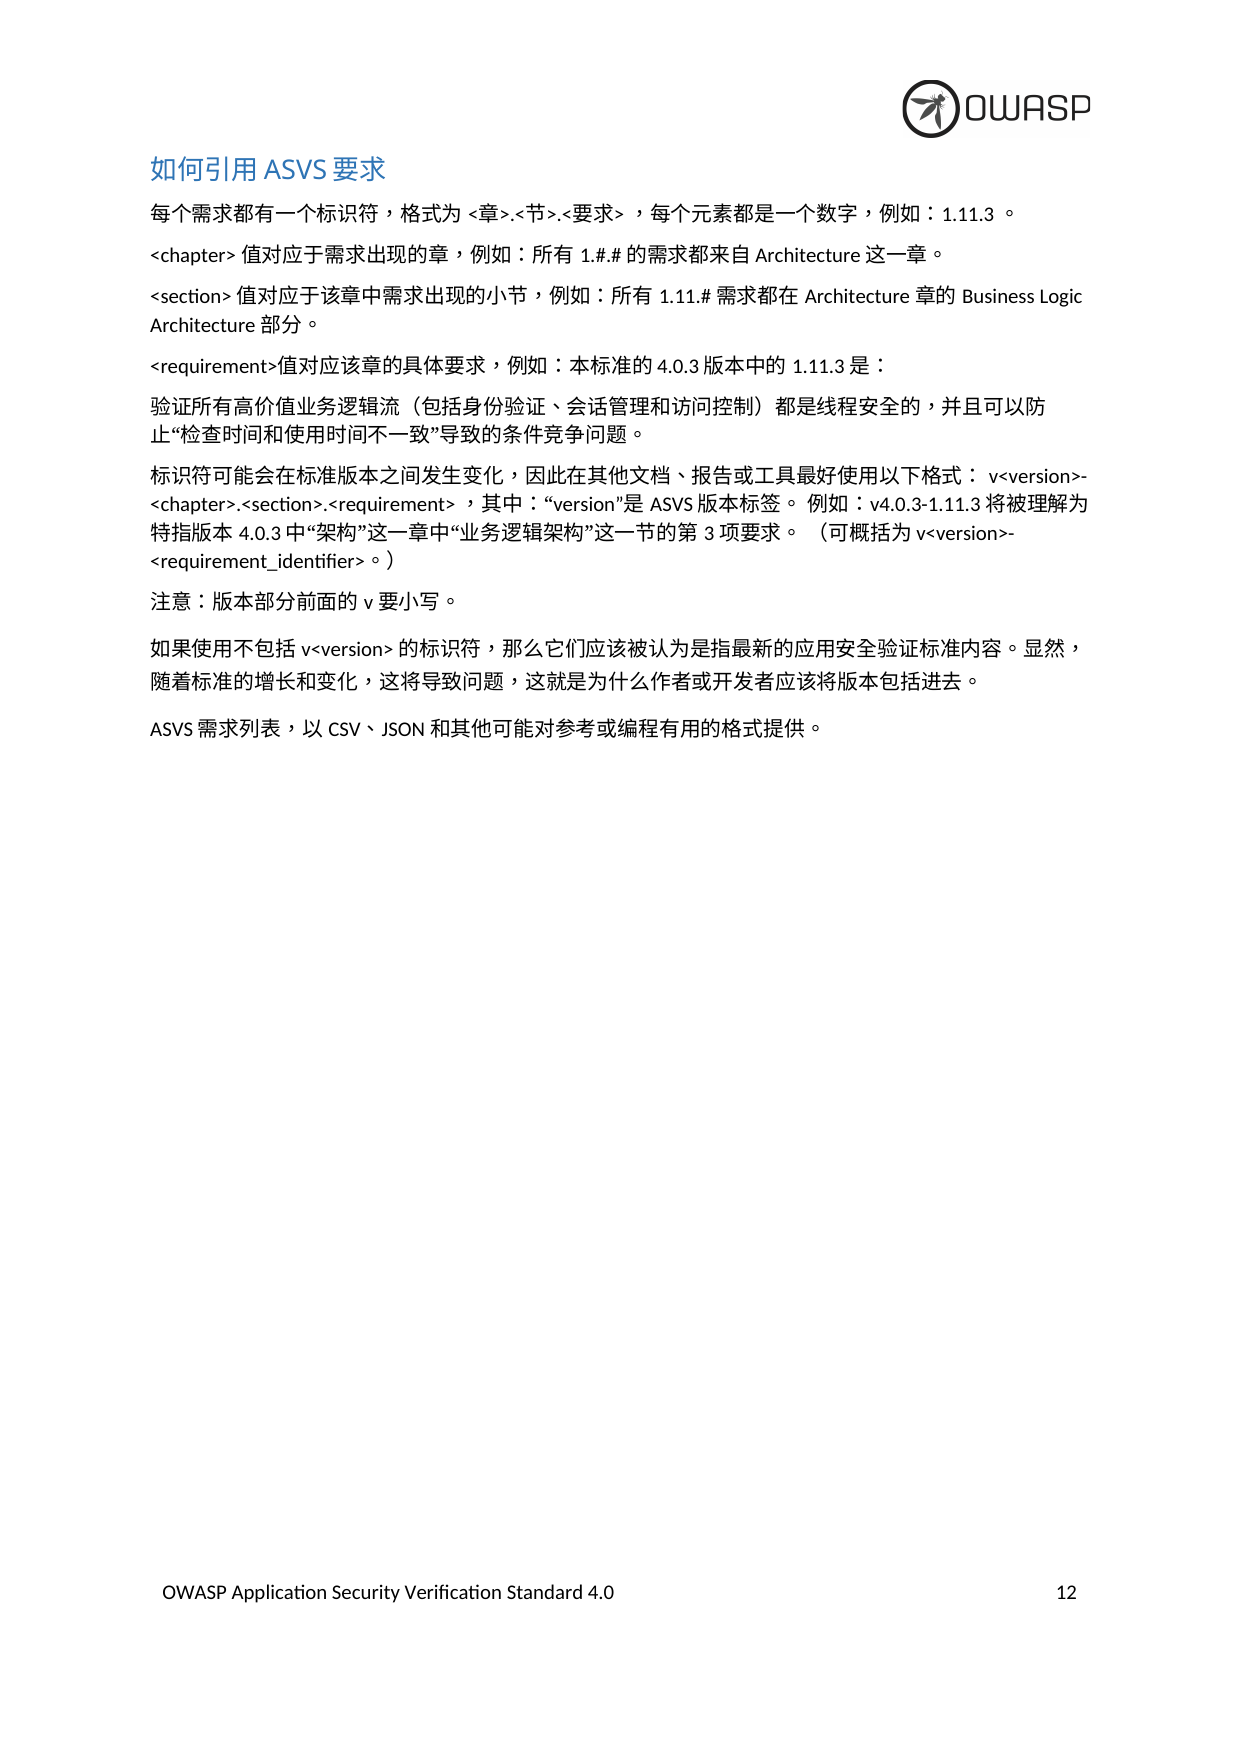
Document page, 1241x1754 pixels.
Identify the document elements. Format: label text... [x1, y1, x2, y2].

subtitle 如何引用ASVS要求 [150, 150, 1090, 187]
text 注意：版本部分前面的 v 要小写。 [150, 587, 1090, 616]
text 如果使用不包括 v<version> 的标识符，那么它们应该被认为是指最新的应用安全验证标准内容。显然，随着标准的增长和变化，这将导致问题，这就是为什么作者或开发者应该将版本包括进去。 [150, 634, 1090, 696]
picture [902, 80, 1091, 138]
text ASVS 需求列表，以 CSV、JSON 和其他可能对参考或编程有用的格式提供。 [150, 714, 1090, 743]
